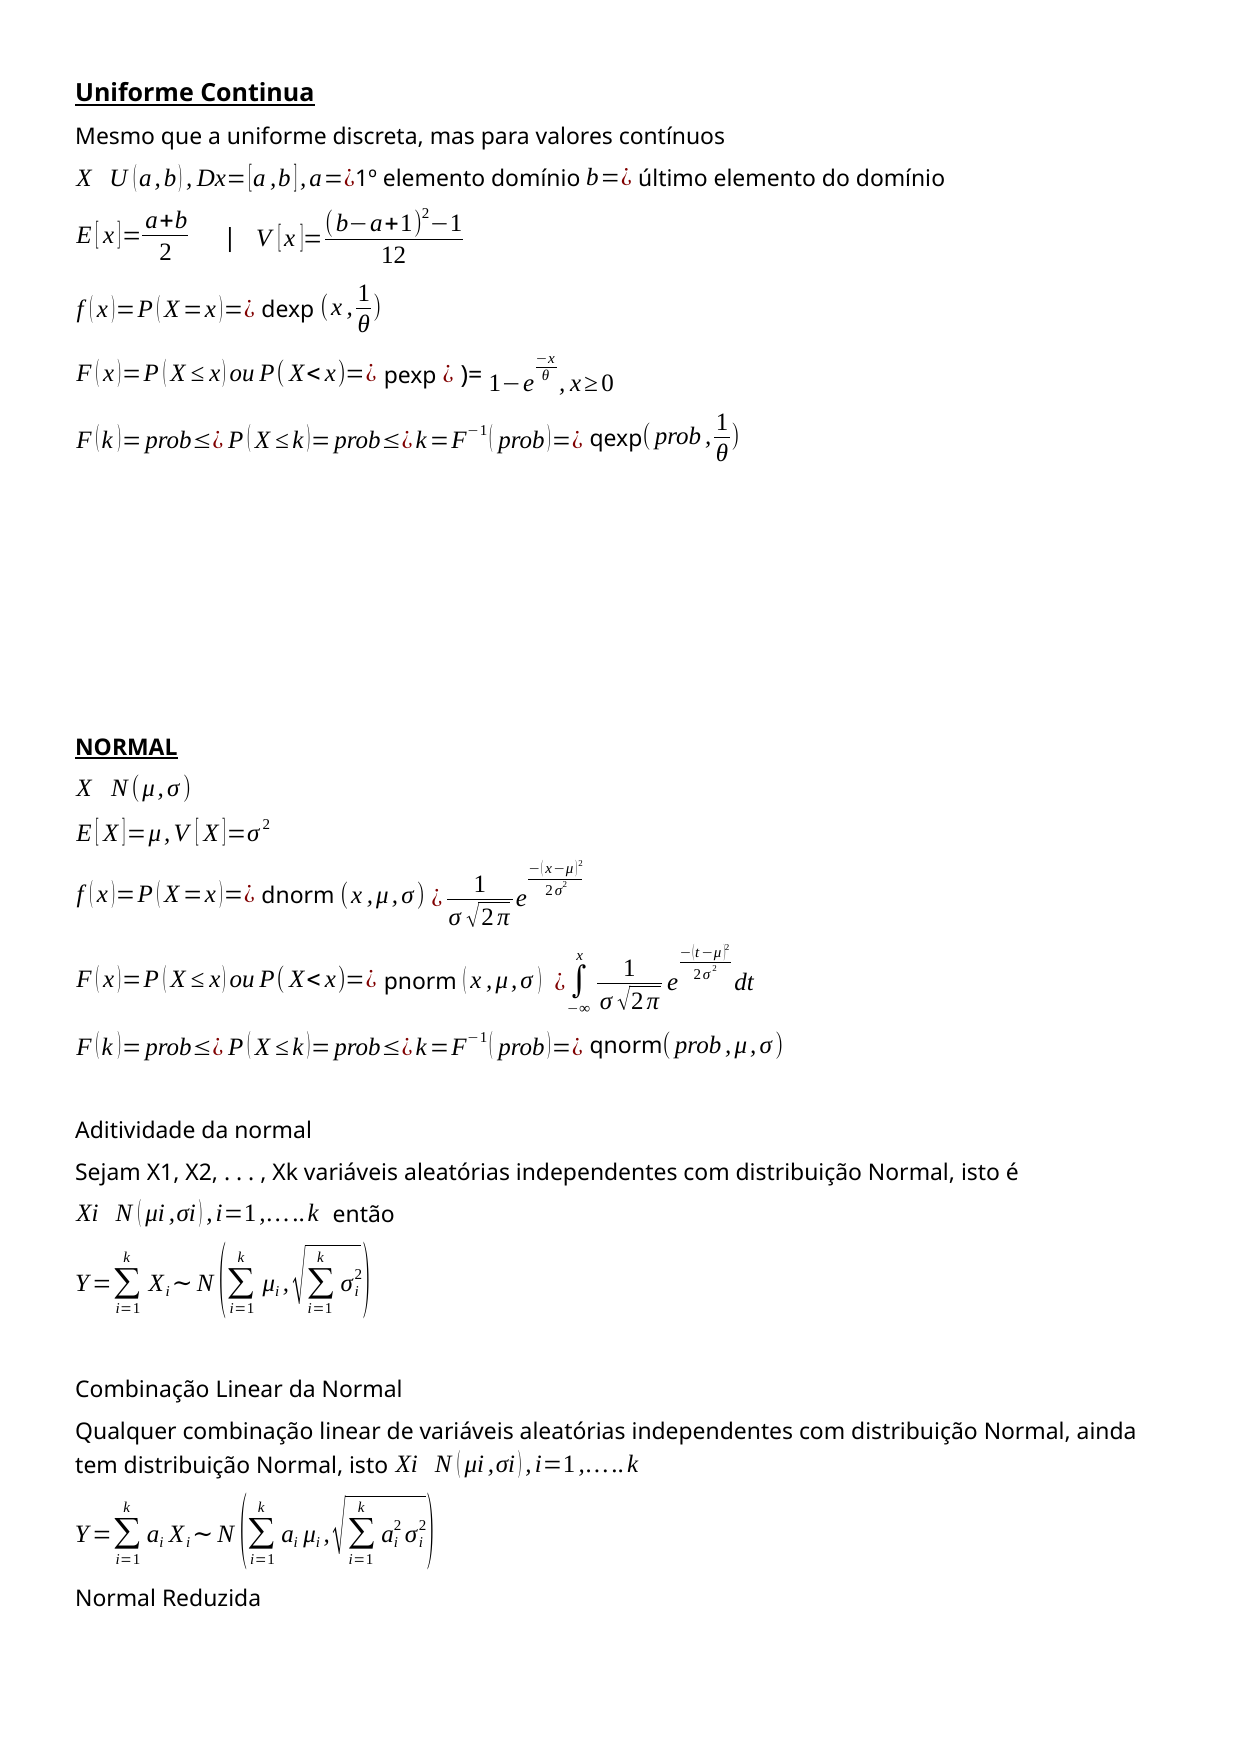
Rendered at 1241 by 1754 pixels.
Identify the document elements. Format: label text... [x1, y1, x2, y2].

text dnorm [75, 858, 1165, 931]
text qnorm [75, 1028, 1165, 1061]
text 1º elemento domínio último elemento do domínio [75, 162, 1165, 193]
text pnorm [75, 942, 1165, 1017]
text Mesmo que a uniforme discreta, mas para valores contínuos [75, 120, 1165, 151]
text NORMAL [75, 731, 1165, 762]
text Normal Reduzida [75, 1582, 1165, 1613]
text dexp [75, 279, 1165, 338]
text qexp [75, 408, 1165, 467]
text Combinação Linear da Normal [75, 1373, 1165, 1404]
text Qualquer combinação linear de variáveis aleatórias independentes com distribuição Normal, ainda tem distribuição Normal, isto [75, 1415, 1165, 1480]
text | [75, 204, 1165, 268]
text Aditividade da normal [75, 1114, 1165, 1145]
text pexp )= [75, 349, 1165, 397]
text Uniforme Continua [75, 75, 1165, 109]
text então [75, 1198, 1165, 1229]
text Sejam X1, X2, . . . , Xk variáveis aleatórias independentes com distribuição Normal, isto é [75, 1156, 1165, 1187]
